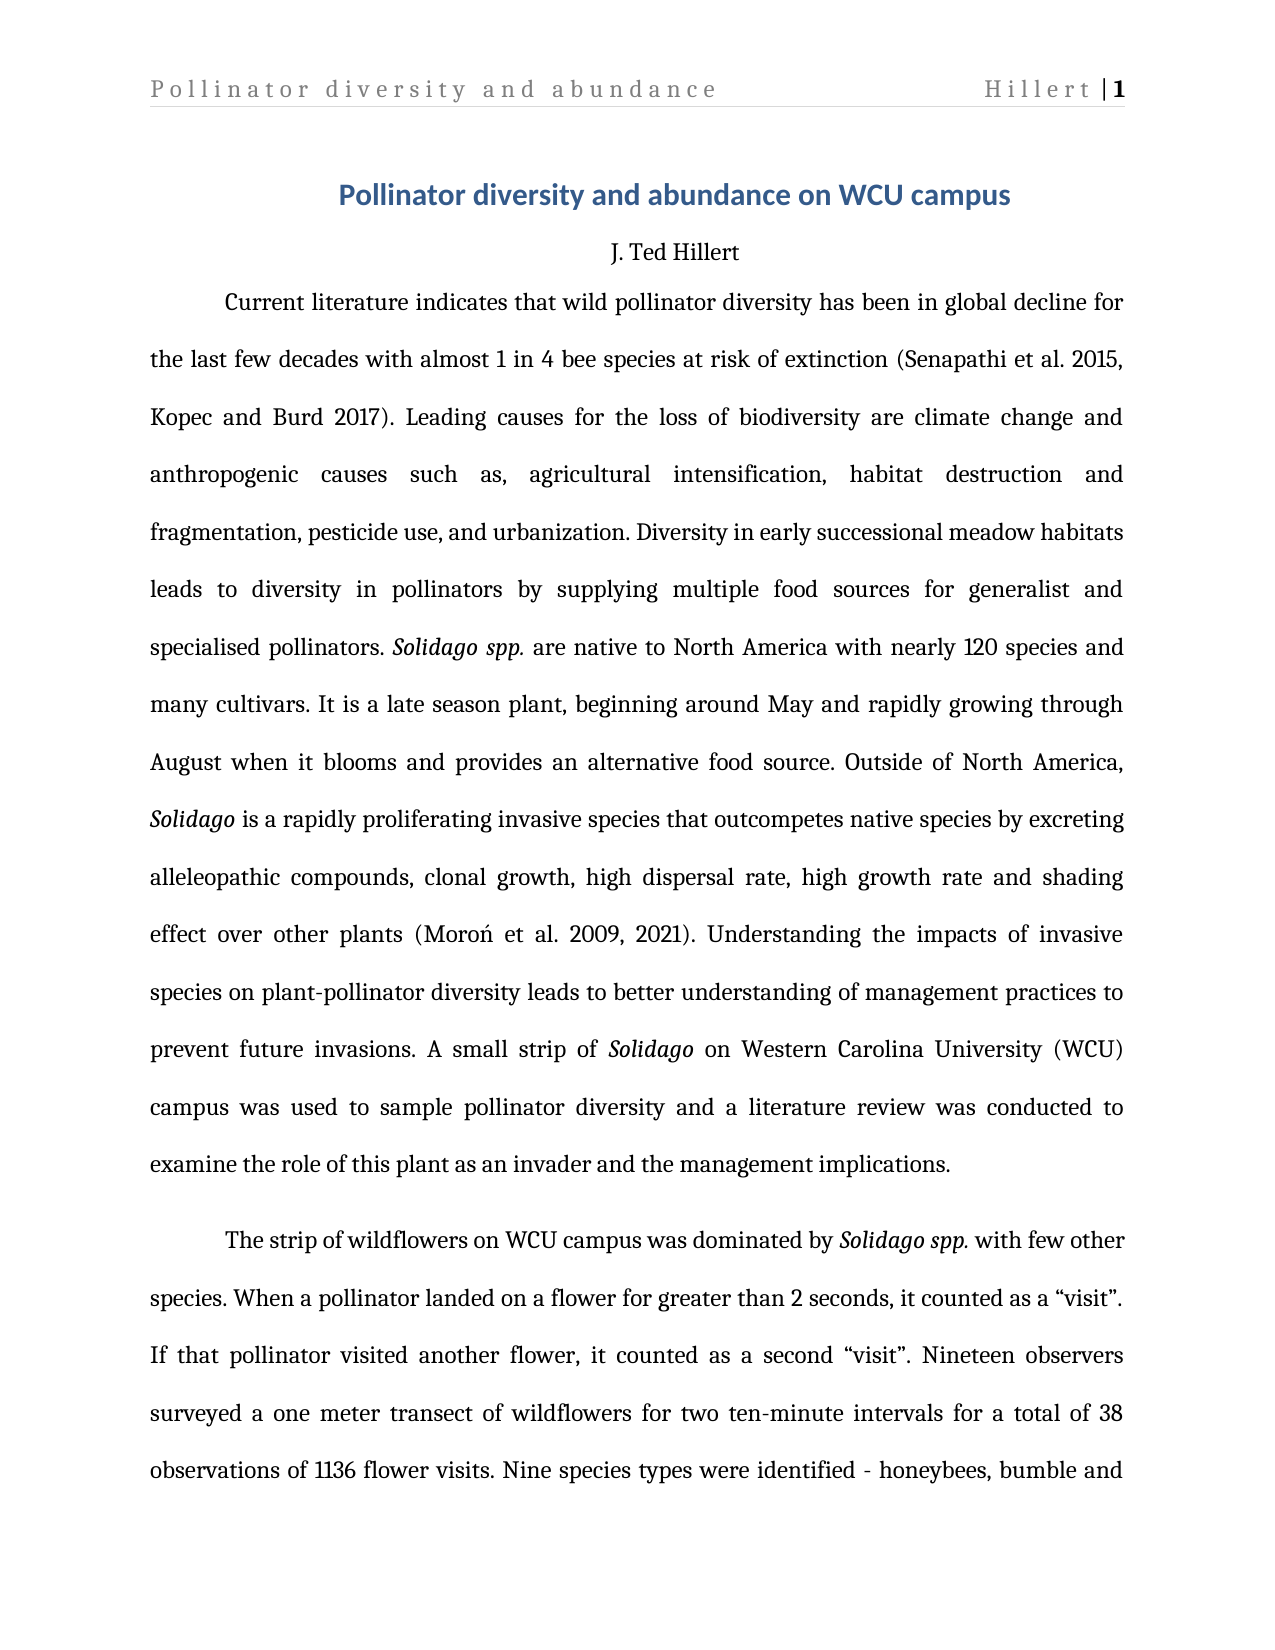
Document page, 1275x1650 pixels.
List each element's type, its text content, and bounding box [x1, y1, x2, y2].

text J. Ted Hillert [150, 238, 1125, 267]
subtitle Pollinator diversity and abundance on WCU campus [150, 175, 1125, 213]
text Current literature indicates that wild pollinator diversity has been in global decline for the last few decades with almost 1 in 4 bee species at risk of extinction (Senapathi et al. 2015, Kopec and Burd 2017). Leading causes for the loss of biodiversity are climate change and anthropogenic causes such as, agricultural intensification, habitat destruction and fragmentation, pesticide use, and urbanization. Diversity in early successional meadow habitats leads to diversity in pollinators by supplying multiple food sources for generalist and specialised pollinators. Solidago spp. are native to North America with nearly 120 species and many cultivars. It is a late season plant, beginning around May and rapidly growing through August when it blooms and provides an alternative food source. Outside of North America, Solidago is a rapidly proliferating invasive species that outcompetes native species by excreting alleleopathic compounds, clonal growth, high dispersal rate, high growth rate and shading effect over other plants (Moroń et al. 2009, 2021). Understanding the impacts of invasive species on plant-pollinator diversity leads to better understanding of management practices to prevent future invasions. A small strip of Solidago on Western Carolina University (WCU) campus was used to sample pollinator diversity and a literature review was conducted to examine the role of this plant as an invader and the management implications. [150, 288, 1125, 1179]
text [150, 1226, 1125, 1485]
